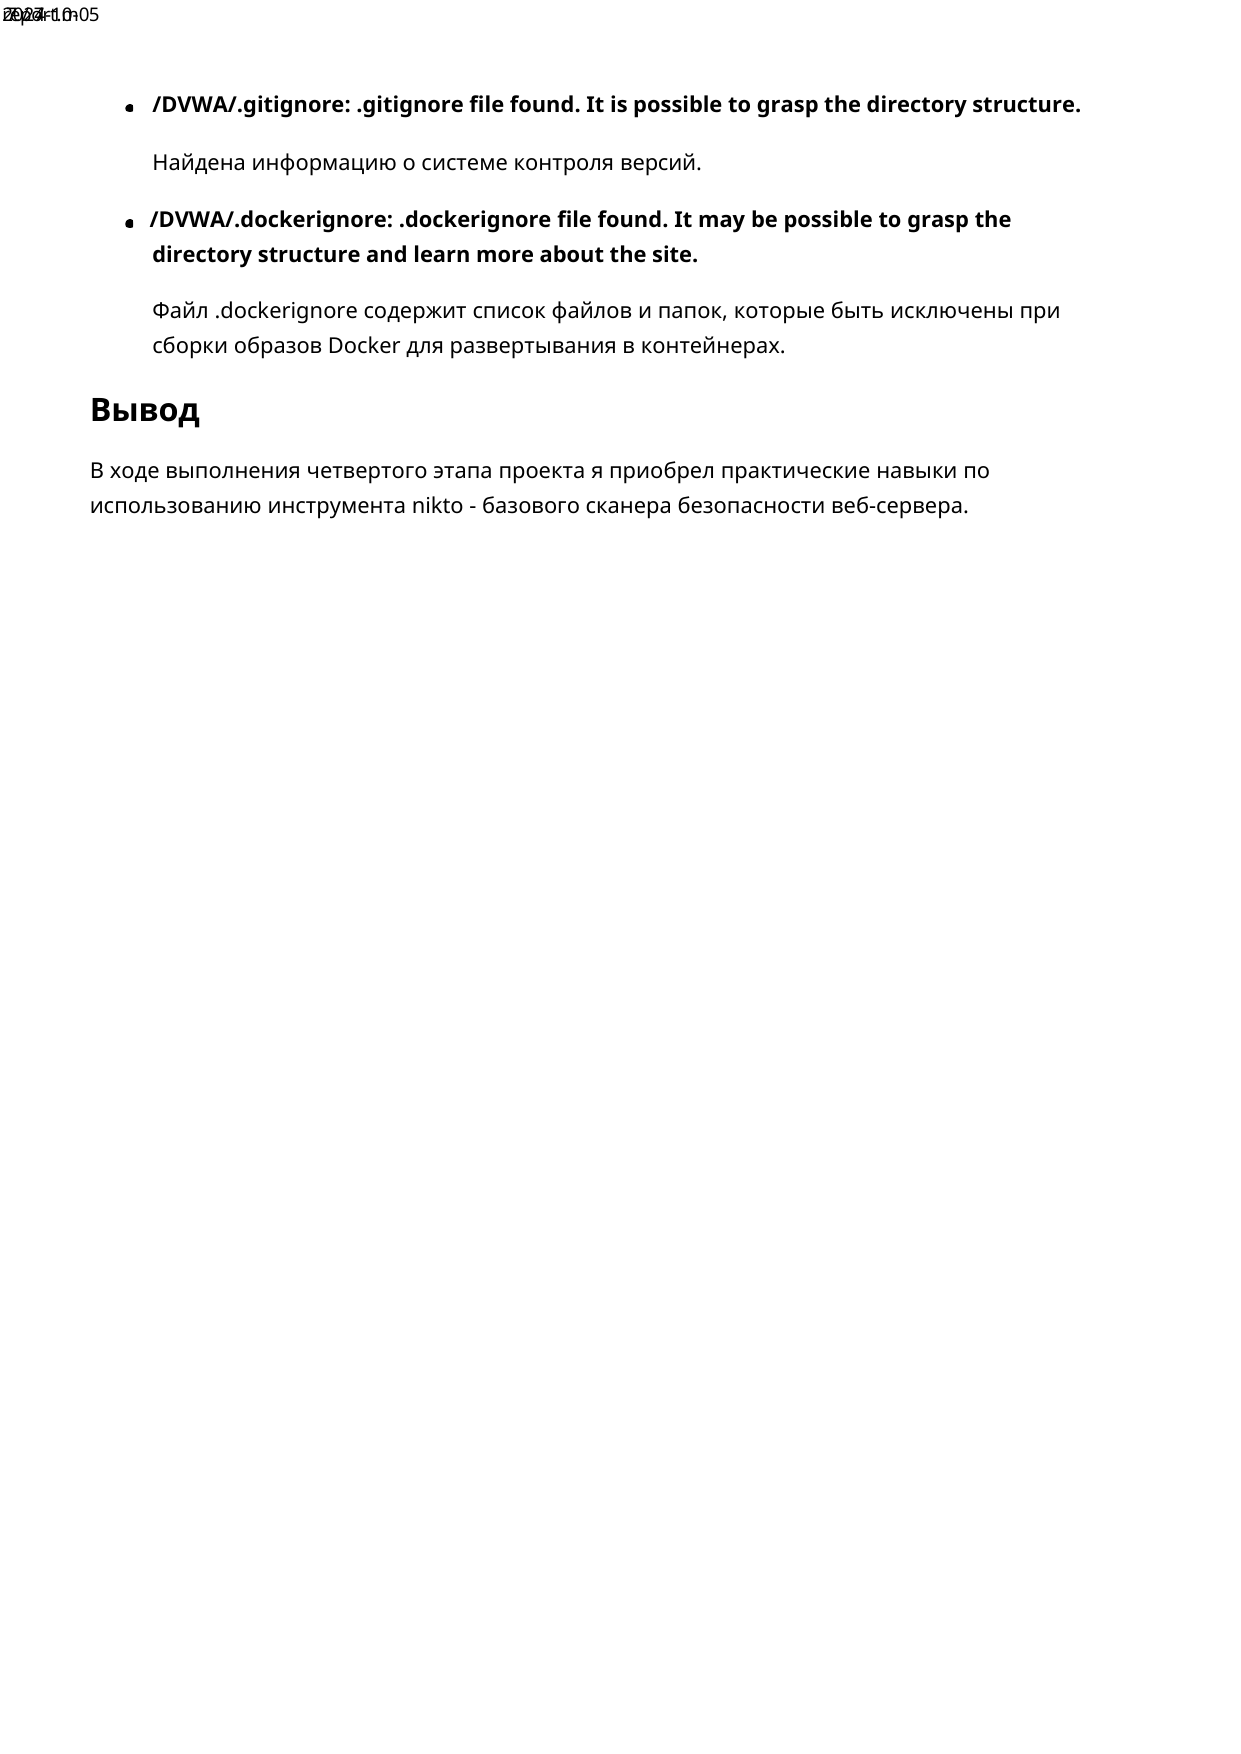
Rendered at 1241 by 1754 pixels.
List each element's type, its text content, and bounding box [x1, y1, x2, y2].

subtitle /DVWA/.dockerignore: .dockerignore file found. It may be possible to grasp the directory structure and learn more about the site. [125, 204, 1098, 268]
text Файл .dockerignore содержит список файлов и папок, которые быть исключены при сборки образов Docker для развертывания в контейнерах. [152, 295, 1098, 360]
picture [125, 104, 134, 112]
text Найдена информацию о системе контроля версий. [152, 147, 1165, 177]
text /DVWA/.gitignore: .gitignore file found. It is possible to grasp the directory structure. [125, 88, 1165, 120]
subtitle Вывод [89, 387, 1165, 431]
picture [125, 219, 134, 228]
text В ходе выполнения четвертого этапа проекта я приобрел практические навыки по использованию инструмента nikto - базового сканера безопасности веб-сервера. [89, 455, 1165, 520]
